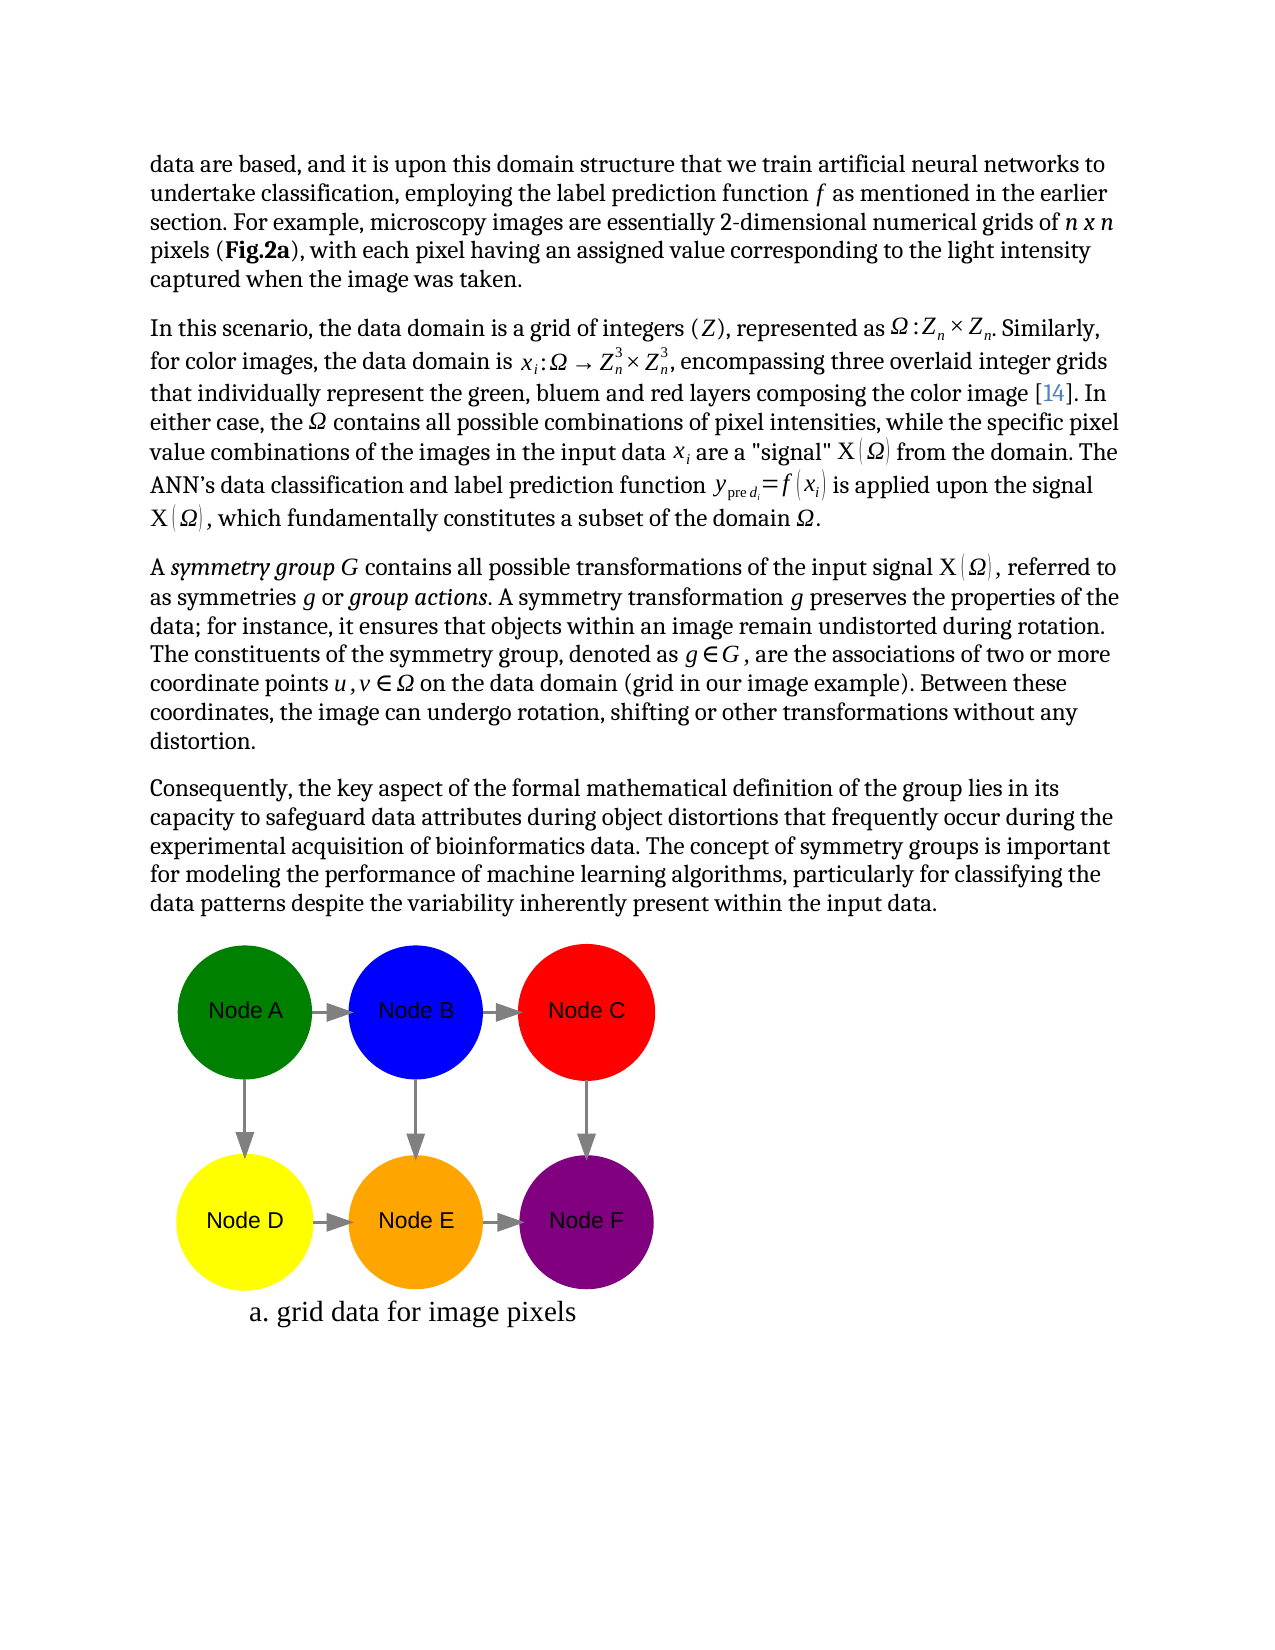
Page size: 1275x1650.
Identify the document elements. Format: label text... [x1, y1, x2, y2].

text A symmetry group contains all possible transformations of the input signal referred to as symmetries or group actions. A symmetry transformation preserves the properties of the data; for instance, it ensures that objects within an image remain undistorted during rotation. The constituents of the symmetry group, denoted as are the associations of two or more coordinate points on the data domain (grid in our image example). Between these coordinates, the image can undergo rotation, shifting or other transformations without any distortion. [150, 552, 1125, 755]
text In this scenario, the data domain is a grid of integers (), represented as . Similarly, for color images, the data domain is , encompassing three overlaid integer grids that individually represent the green, bluem and red layers composing the color image [14]. In either case, the contains all possible combinations of pixel intensities, while the specific pixel value combinations of the images in the input data are a "signal" from the domain. The ANN’s data classification and label prediction function is applied upon the signal which fundamentally constitutes a subset of the domain . [150, 312, 1125, 533]
text Consequently, the key aspect of the formal mathematical definition of the group lies in its capacity to safeguard data attributes during object distortions that frequently occur during the experimental acquisition of bioinformatics data. The concept of symmetry groups is important for modeling the performance of machine learning algorithms, particularly for classifying the data patterns despite the variability inherently present within the input data. [150, 774, 1125, 918]
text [150, 150, 1125, 294]
